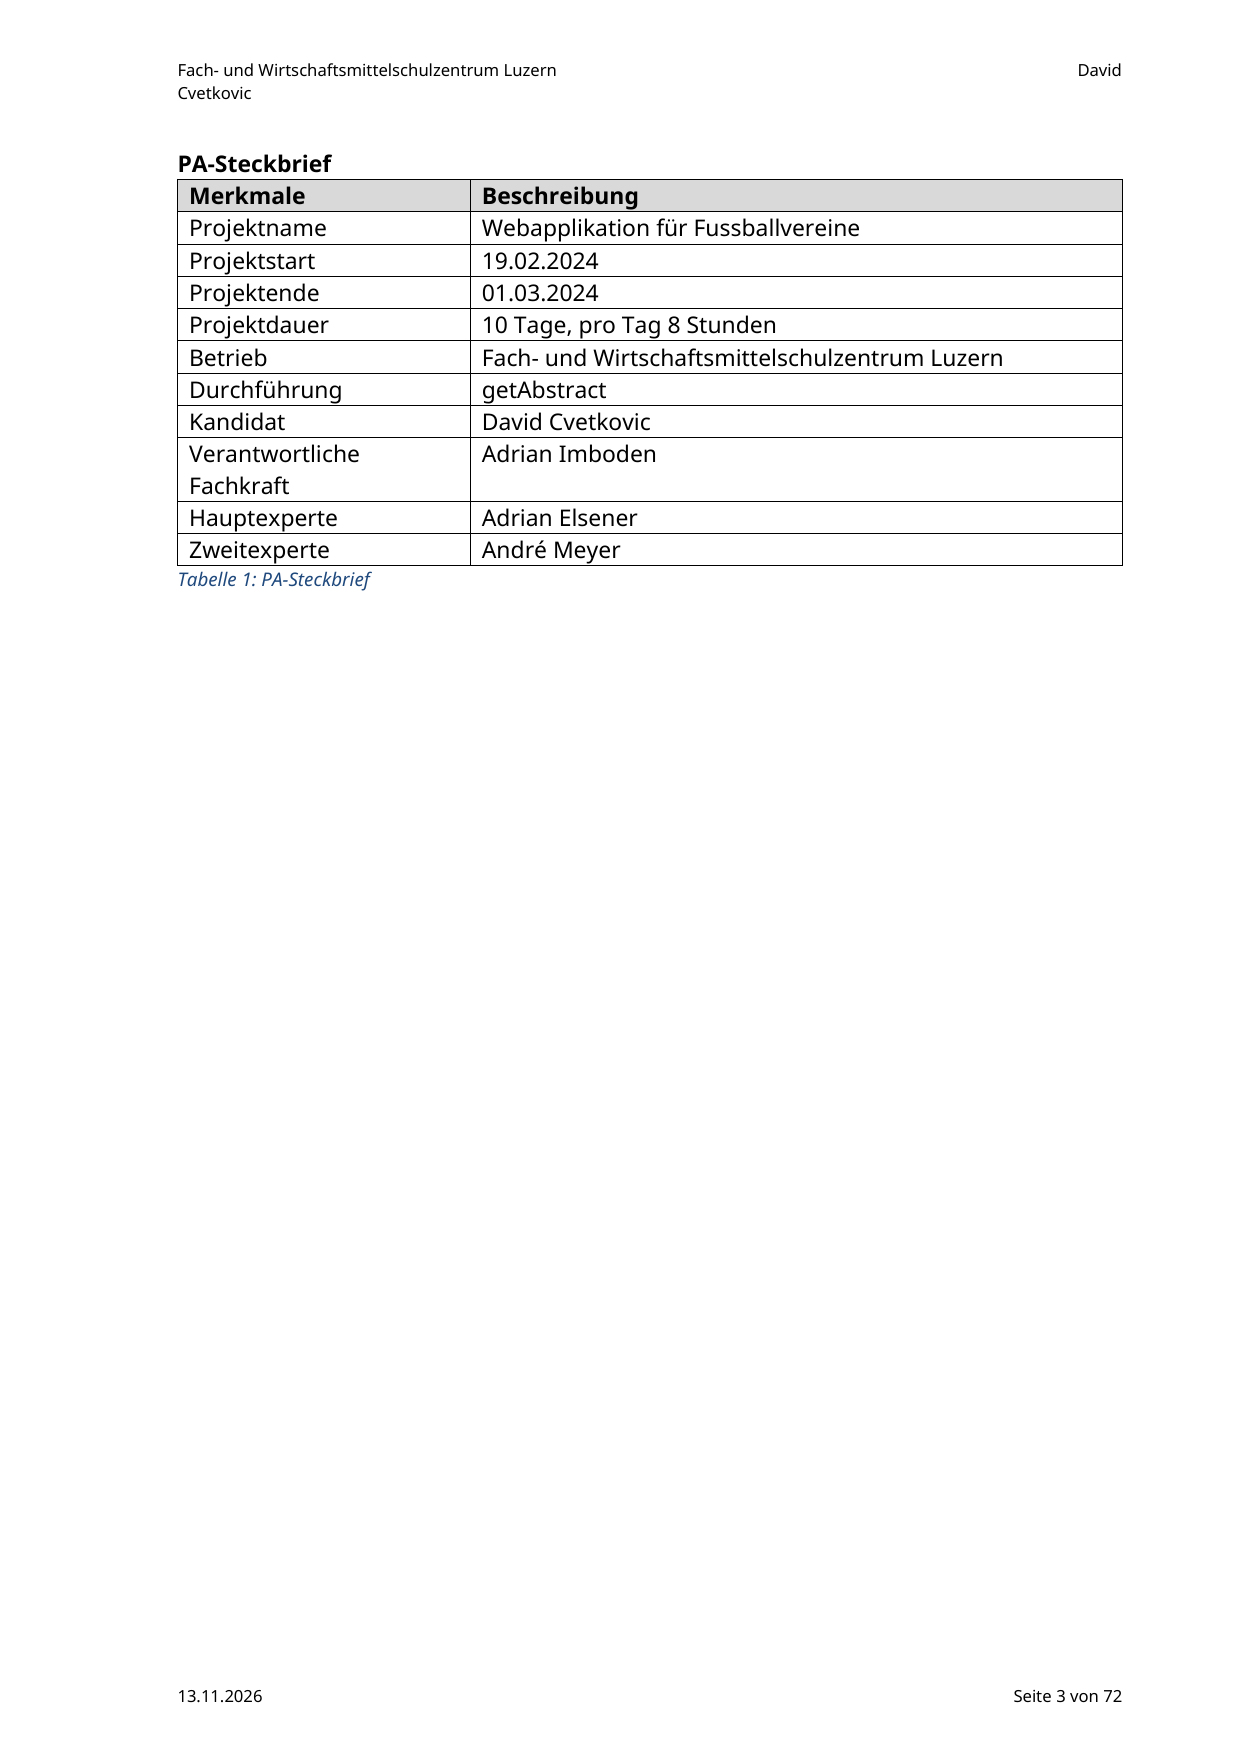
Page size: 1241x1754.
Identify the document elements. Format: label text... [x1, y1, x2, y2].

table_header Beschreibung [471, 180, 1122, 211]
table_cell Hauptexperte [178, 502, 470, 533]
table_cell 19.02.2024 [471, 245, 1122, 276]
table_cell David Cvetkovic [471, 406, 1122, 437]
table_cell Adrian Elsener [471, 502, 1122, 533]
table_cell Webapplikation für Fussballvereine [471, 212, 1122, 243]
table_cell Projektende [178, 277, 470, 308]
table_header Merkmale [178, 180, 470, 211]
table_cell Verantwortliche Fachkraft [178, 438, 470, 501]
text PA-Steckbrief [177, 148, 1122, 179]
table_cell 10 Tage, pro Tag 8 Stunden [471, 309, 1122, 340]
table_cell André Meyer [471, 534, 1122, 565]
table_cell Kandidat [178, 406, 470, 437]
table_cell Zweitexperte [178, 534, 470, 565]
table_cell Projektdauer [178, 309, 470, 340]
table_cell Projektname [178, 212, 470, 243]
table_cell getAbstract [471, 374, 1122, 405]
table_cell 01.03.2024 [471, 277, 1122, 308]
table_cell Betrieb [178, 341, 470, 373]
table_cell Fach- und Wirtschaftsmittelschulzentrum Luzern [471, 341, 1122, 373]
text Tabelle 1: PA-Steckbrief [177, 566, 1122, 592]
table_cell Adrian Imboden [471, 438, 1122, 501]
table_cell Projektstart [178, 245, 470, 276]
table_cell Durchführung [178, 374, 470, 405]
